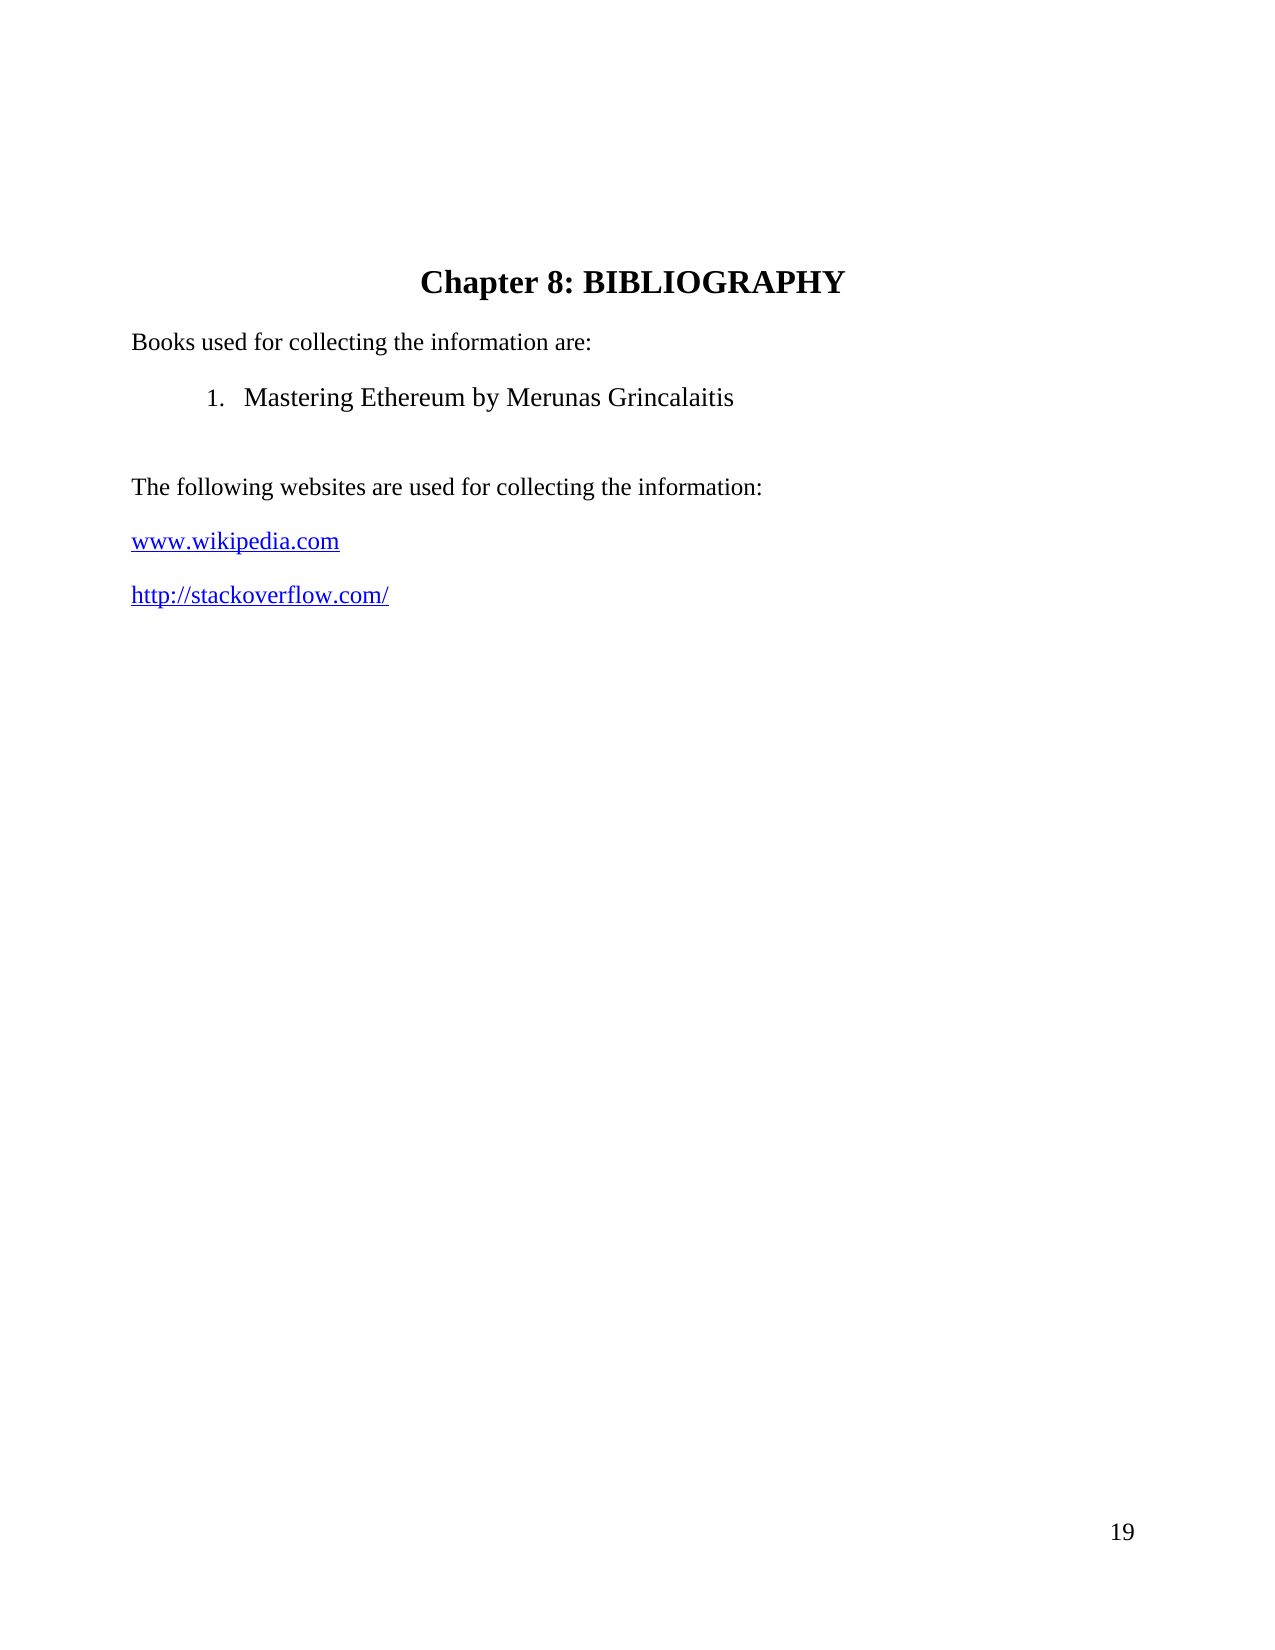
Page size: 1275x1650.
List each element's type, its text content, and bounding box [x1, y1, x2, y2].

text The following websites are used for collecting the information: [131, 472, 1134, 501]
text www.wikipedia.com [131, 526, 1134, 555]
list Mastering Ethereum by Merunas Grincalaitis [466, 381, 1134, 412]
text http://stackoverflow.com/ [131, 580, 1134, 608]
text Chapter 8: BIBLIOGRAPHY [131, 262, 1134, 301]
text Books used for collecting the information are: [131, 327, 1134, 356]
